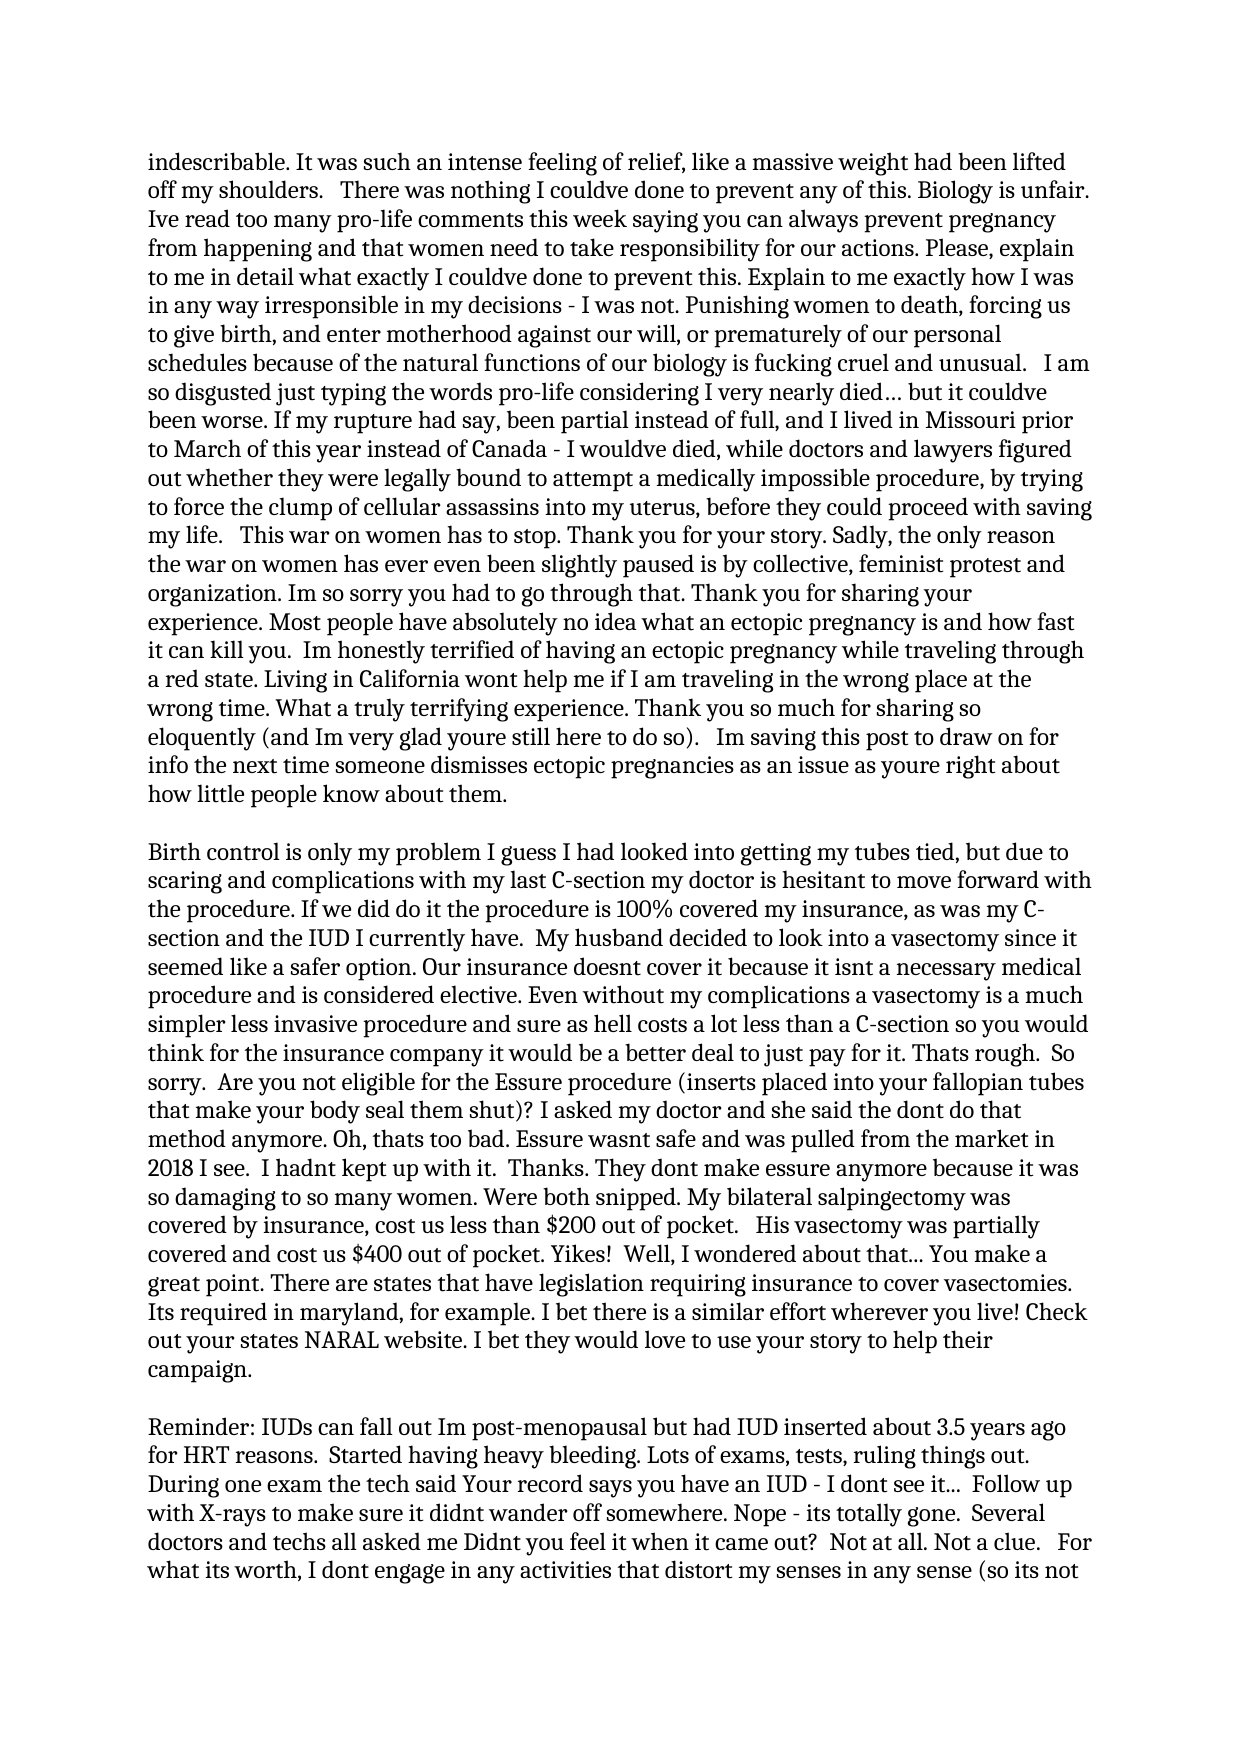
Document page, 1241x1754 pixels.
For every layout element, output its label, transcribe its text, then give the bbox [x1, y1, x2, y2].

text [148, 148, 1093, 809]
text Birth control is only my problem I guess I had looked into getting my tubes tied, but due to scaring and complications with my last C-section my doctor is hesitant to move forward with the procedure. If we did do it the procedure is 100% covered my insurance, as was my C-section and the IUD I currently have. My husband decided to look into a vasectomy since it seemed like a safer option. Our insurance doesnt cover it because it isnt a necessary medical procedure and is considered elective. Even without my complications a vasectomy is a much simpler less invasive procedure and sure as hell costs a lot less than a C-section so you would think for the insurance company it would be a better deal to just pay for it. Thats rough. So sorry. Are you not eligible for the Essure procedure (inserts placed into your fallopian tubes that make your body seal them shut)? I asked my doctor and she said the dont do that method anymore. Oh, thats too bad. Essure wasnt safe and was pulled from the market in 2018 I see. I hadnt kept up with it. Thanks. They dont make essure anymore because it was so damaging to so many women. Were both snipped. My bilateral salpingectomy was covered by insurance, cost us less than $200 out of pocket. His vasectomy was partially covered and cost us $400 out of pocket. Yikes! Well, I wondered about that... You make a great point. There are states that have legislation requiring insurance to cover vasectomies. Its required in maryland, for example. I bet there is a similar effort wherever you live! Check out your states NARAL website. I bet they would love to use your story to help their campaign. [148, 838, 1093, 1384]
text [148, 1413, 1093, 1585]
